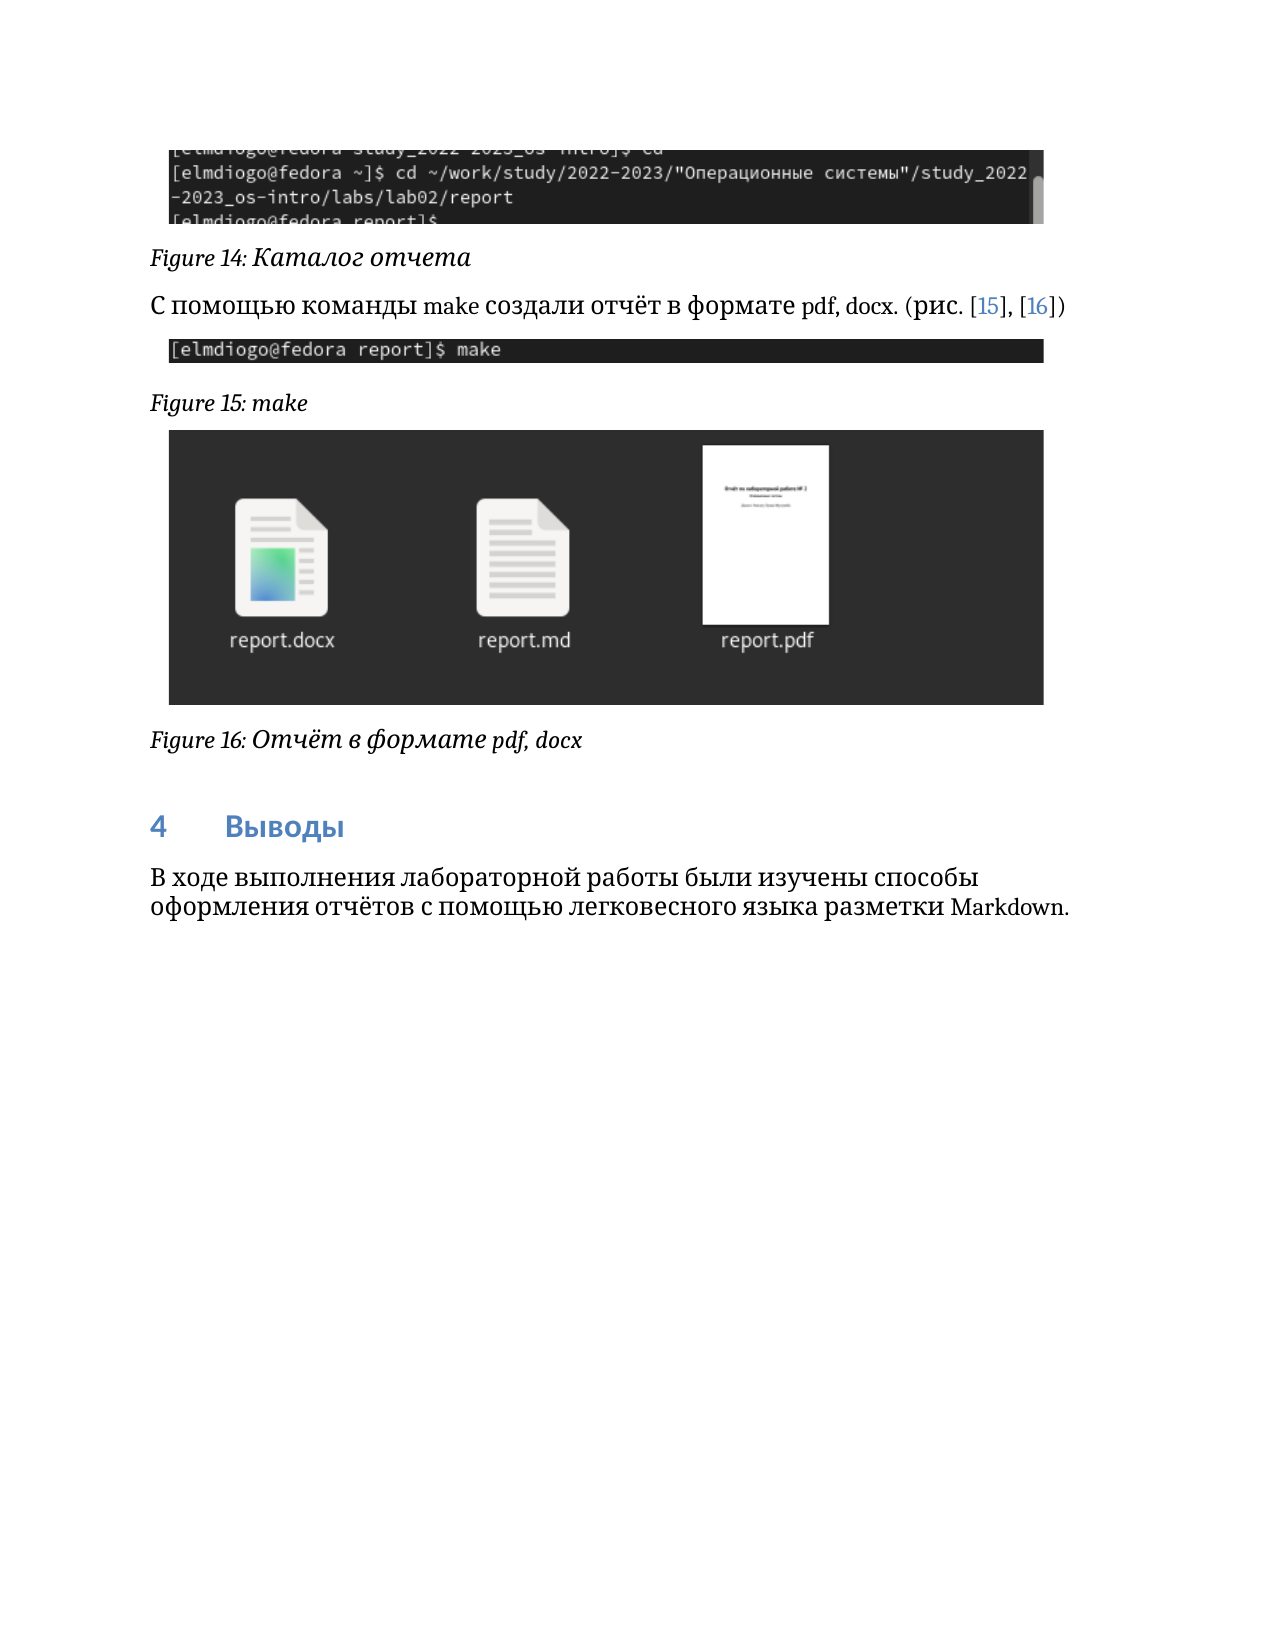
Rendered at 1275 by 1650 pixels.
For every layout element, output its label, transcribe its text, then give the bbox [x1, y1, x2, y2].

picture [168, 430, 1044, 705]
text С помощью команды make создали отчёт в формате pdf, docx. (рис. [15], [16]) [150, 292, 1125, 321]
text В ходе выполнения лабораторной работы были изучены способы оформления отчётов с помощью легковесного языка разметки Markdown. [150, 864, 1125, 922]
picture [168, 339, 1044, 363]
picture [168, 150, 1044, 224]
subtitle 4 Выводы [150, 804, 1125, 845]
text Figure 16: Отчёт в формате pdf, docx [150, 726, 1125, 754]
text Figure 14: Каталог отчета [150, 244, 1125, 273]
text Figure 15: make [150, 389, 1125, 418]
